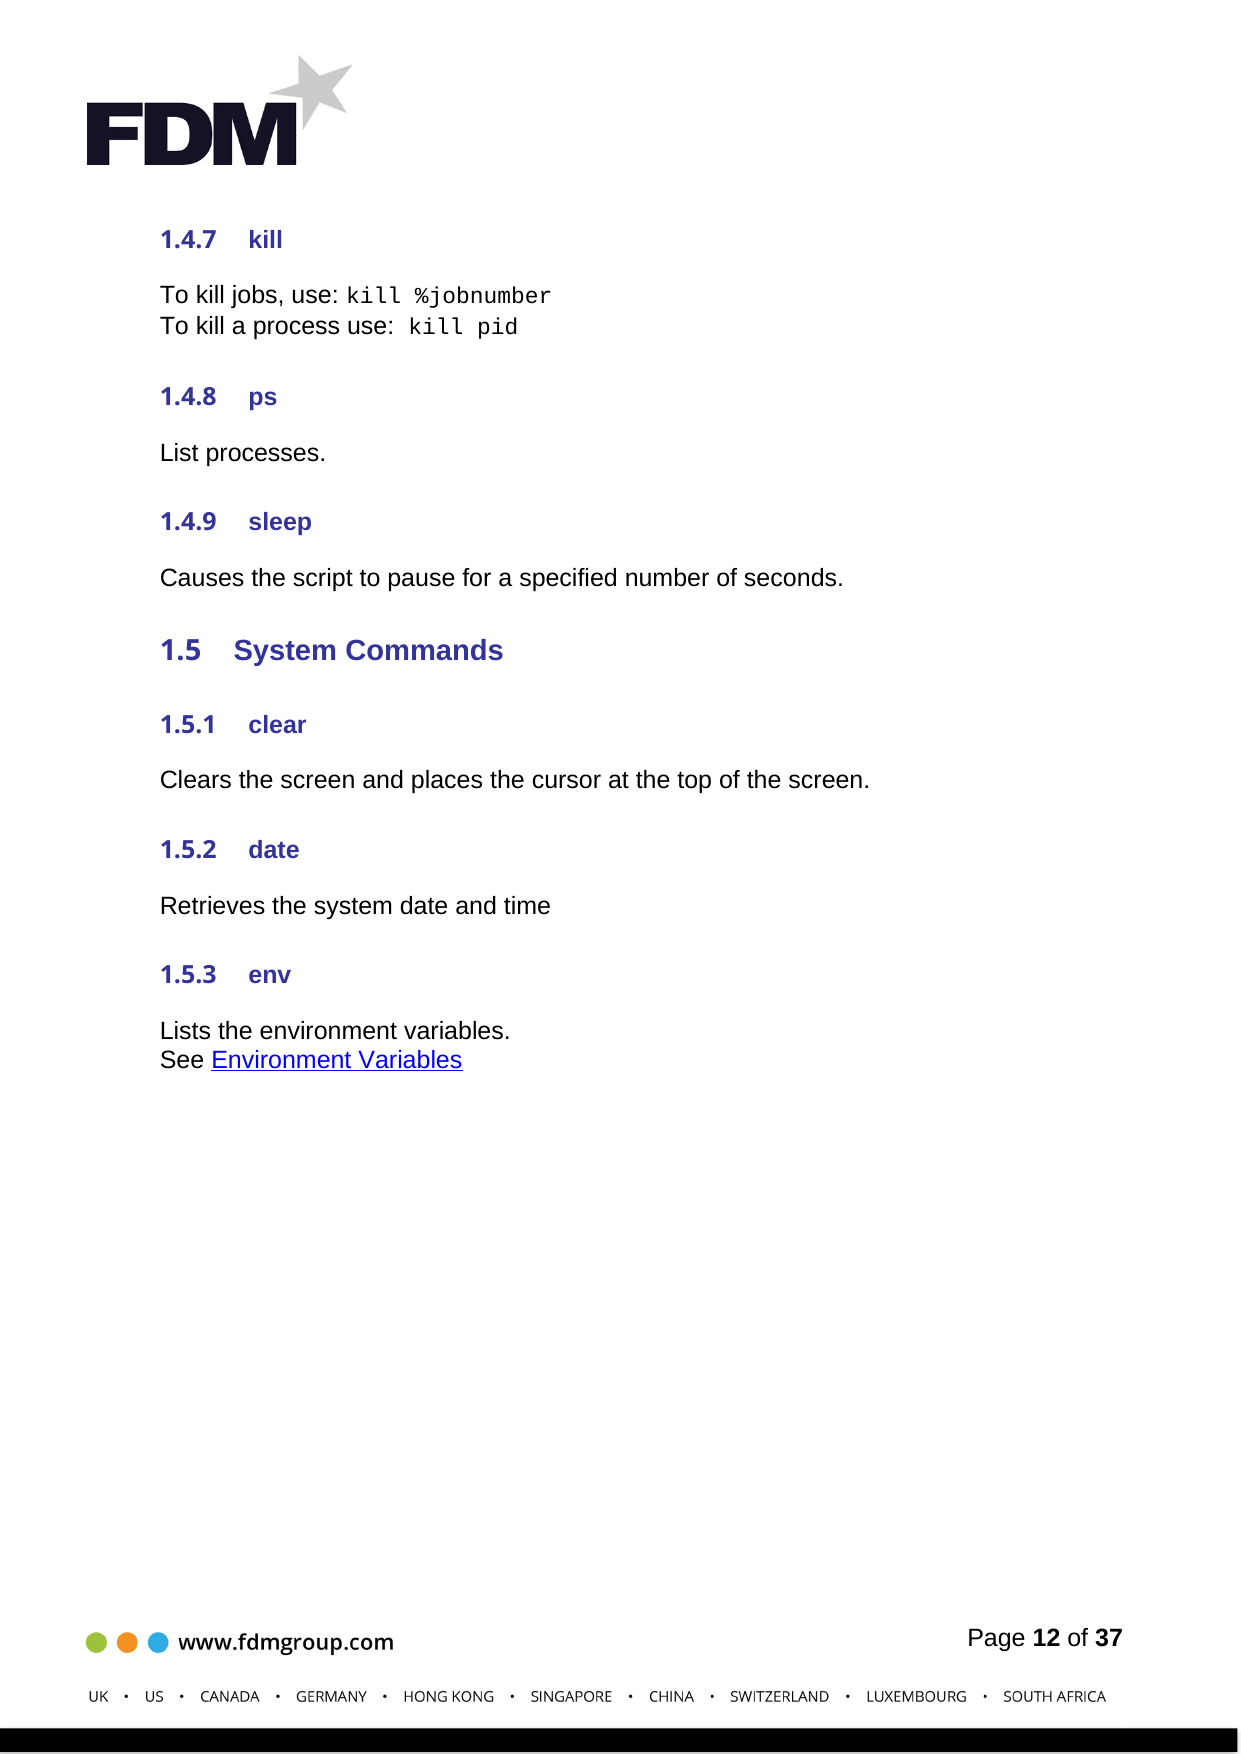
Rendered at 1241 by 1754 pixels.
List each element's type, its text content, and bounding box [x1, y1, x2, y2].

subtitle kill [159, 221, 1123, 256]
text List processes. [159, 438, 1123, 466]
text Retrieves the system date and time [159, 891, 1123, 919]
text To kill jobs, use: kill %jobnumber [159, 281, 1123, 311]
text Lists the environment variables. [159, 1016, 1123, 1045]
text To kill a process use: kill pid [159, 311, 1123, 341]
subtitle System Commands [159, 629, 1123, 669]
text Causes the script to pause for a specified number of seconds. [159, 563, 1123, 592]
subtitle clear [159, 706, 1123, 741]
picture [65, 1611, 1128, 1721]
text See Environment Variables [159, 1045, 1123, 1074]
subtitle date [159, 832, 1123, 866]
text Clears the screen and places the cursor at the top of the screen. [159, 766, 1123, 794]
picture [87, 55, 352, 165]
subtitle env [159, 957, 1123, 991]
subtitle sleep [159, 504, 1123, 538]
subtitle ps [159, 379, 1123, 413]
